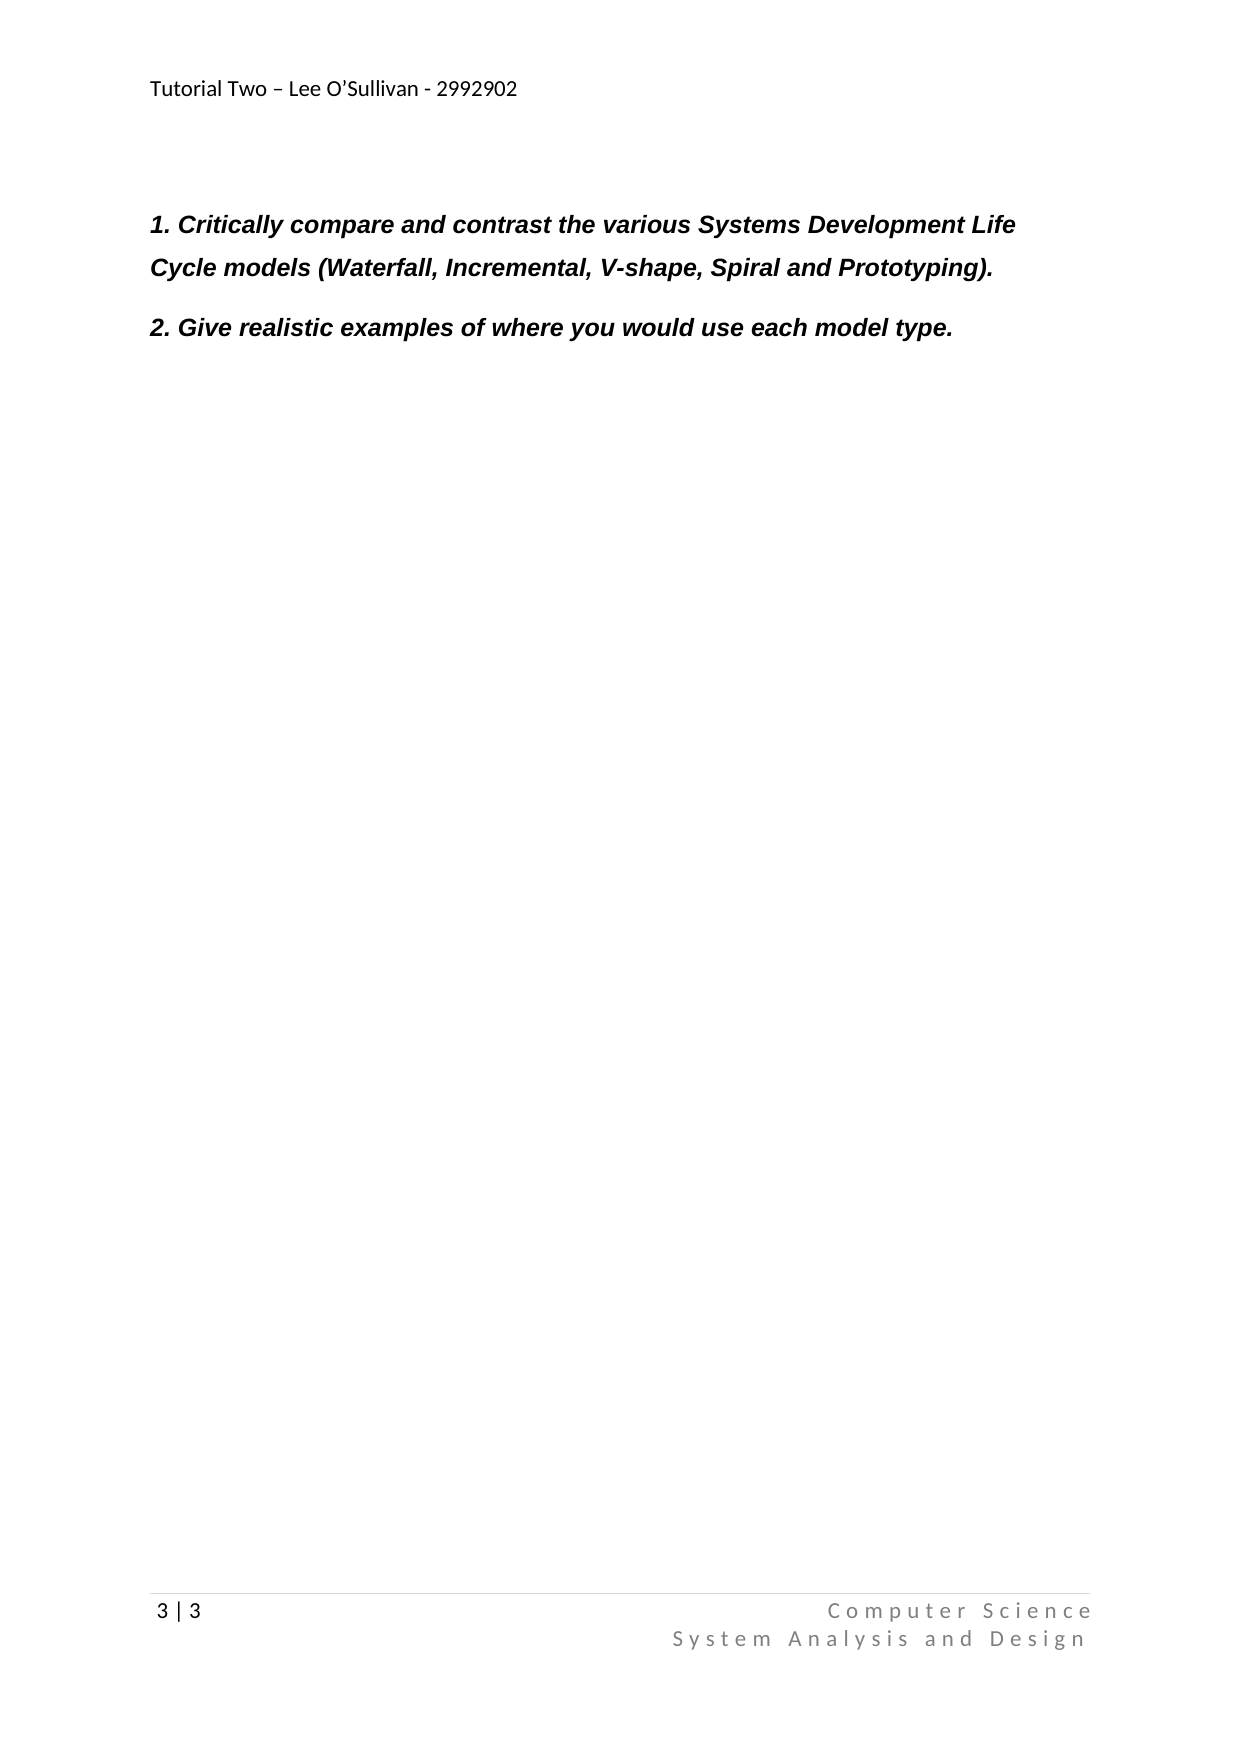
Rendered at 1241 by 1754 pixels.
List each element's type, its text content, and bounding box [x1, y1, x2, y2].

text 1. Critically compare and contrast the various Systems Development Life Cycle models (Waterfall, Incremental, V-shape, Spiral and Prototyping). [150, 210, 1090, 282]
text 2. Give realistic examples of where you would use each model type. [150, 313, 1090, 341]
